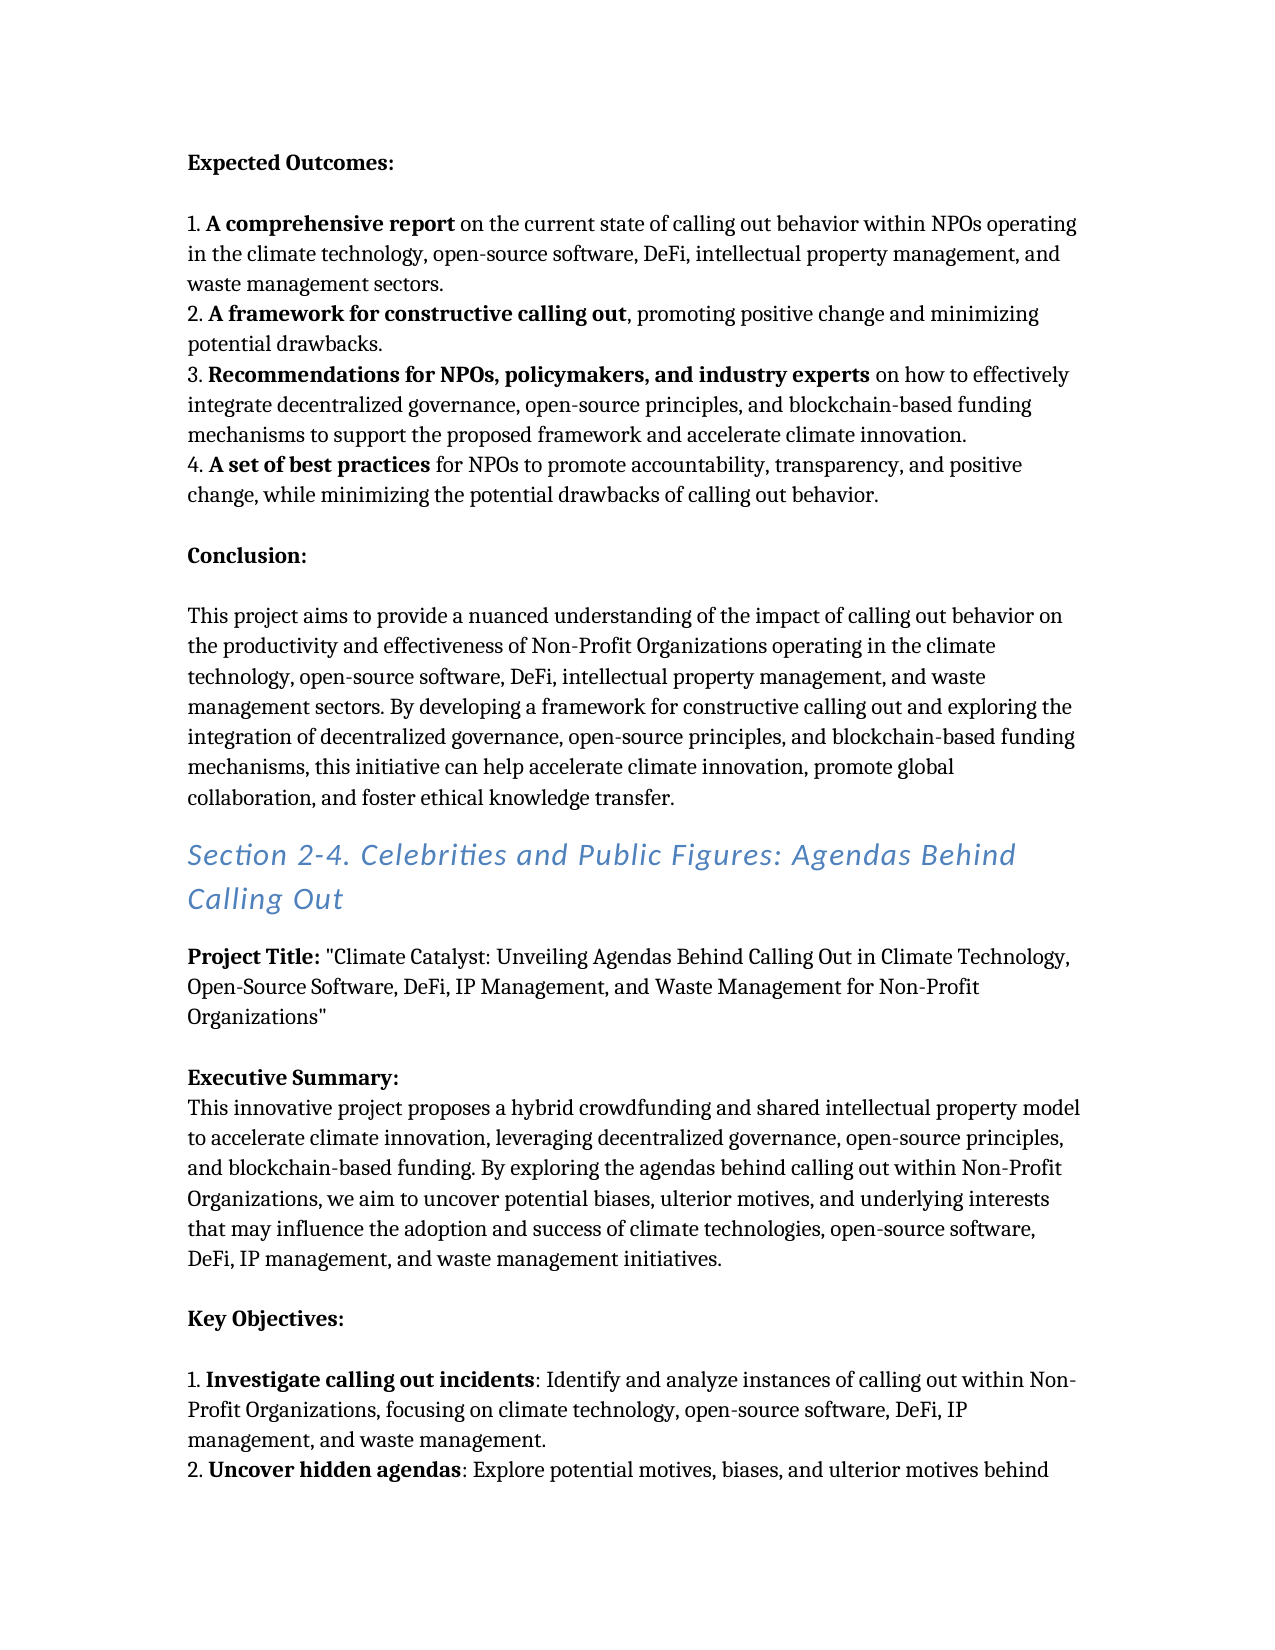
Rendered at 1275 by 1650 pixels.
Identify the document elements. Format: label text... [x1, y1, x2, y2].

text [187, 150, 1087, 811]
subtitle Section 2-4. Celebrities and Public Figures: Agendas Behind Calling Out [187, 835, 1087, 917]
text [187, 944, 1087, 1484]
